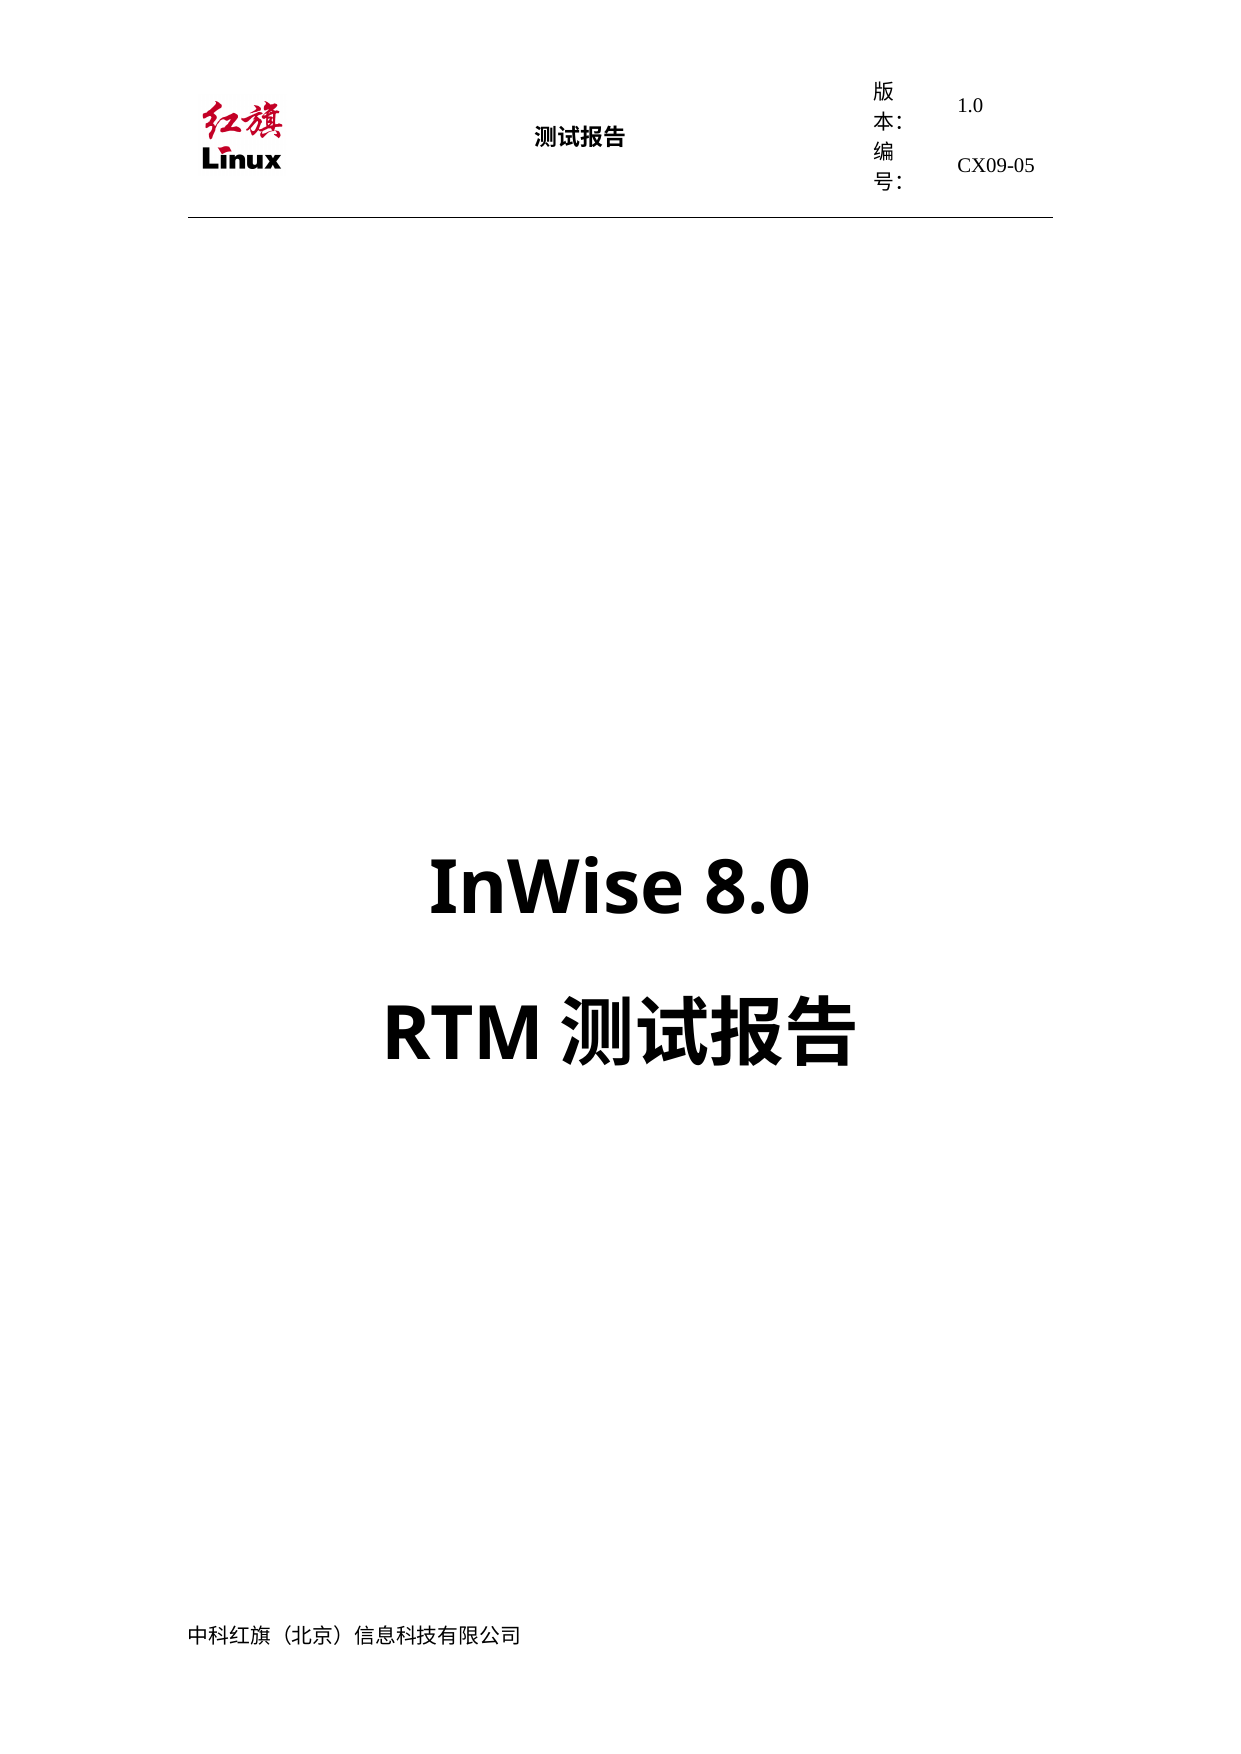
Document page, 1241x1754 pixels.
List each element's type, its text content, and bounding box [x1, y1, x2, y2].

picture [198, 94, 287, 176]
subtitle RTM测试报告 [187, 962, 1053, 1092]
subtitle InWise 8.0 [187, 819, 1053, 949]
